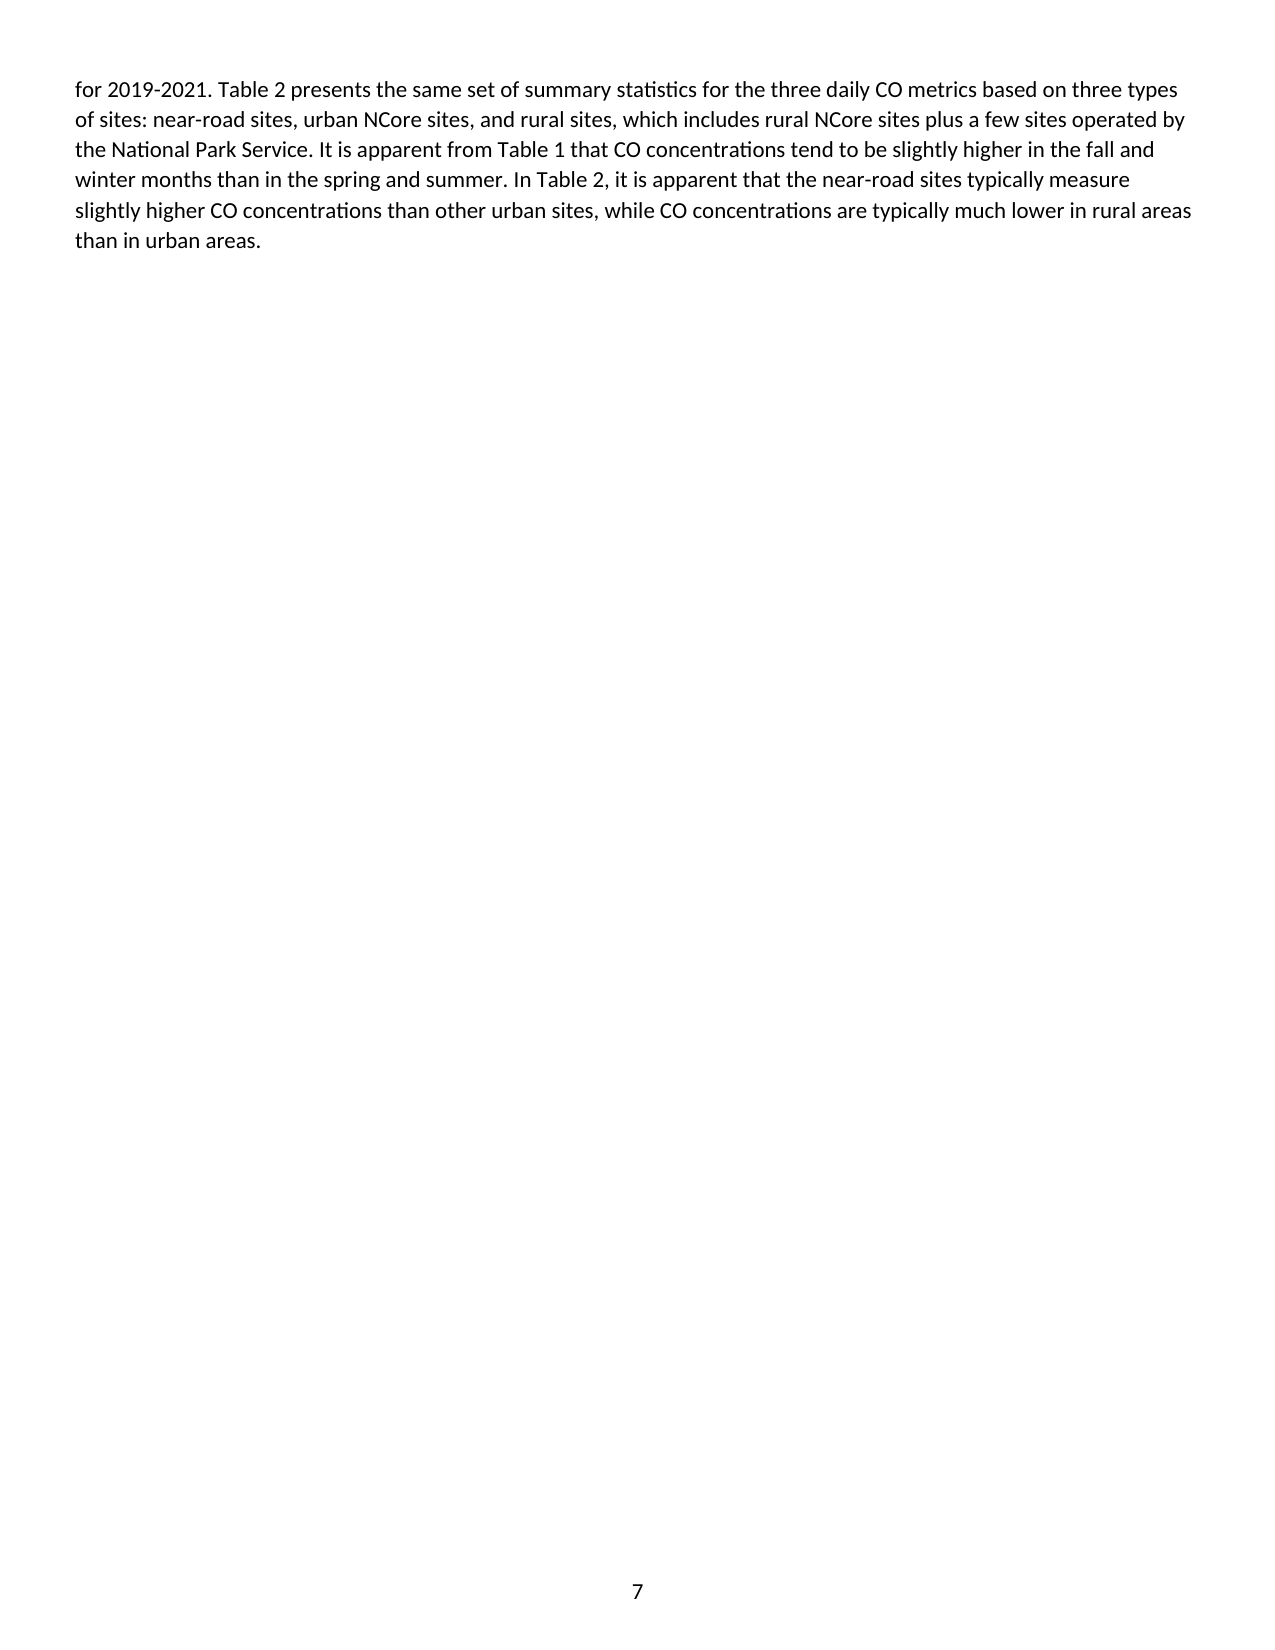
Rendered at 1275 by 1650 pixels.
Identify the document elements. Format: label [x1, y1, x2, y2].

text [75, 75, 1200, 254]
